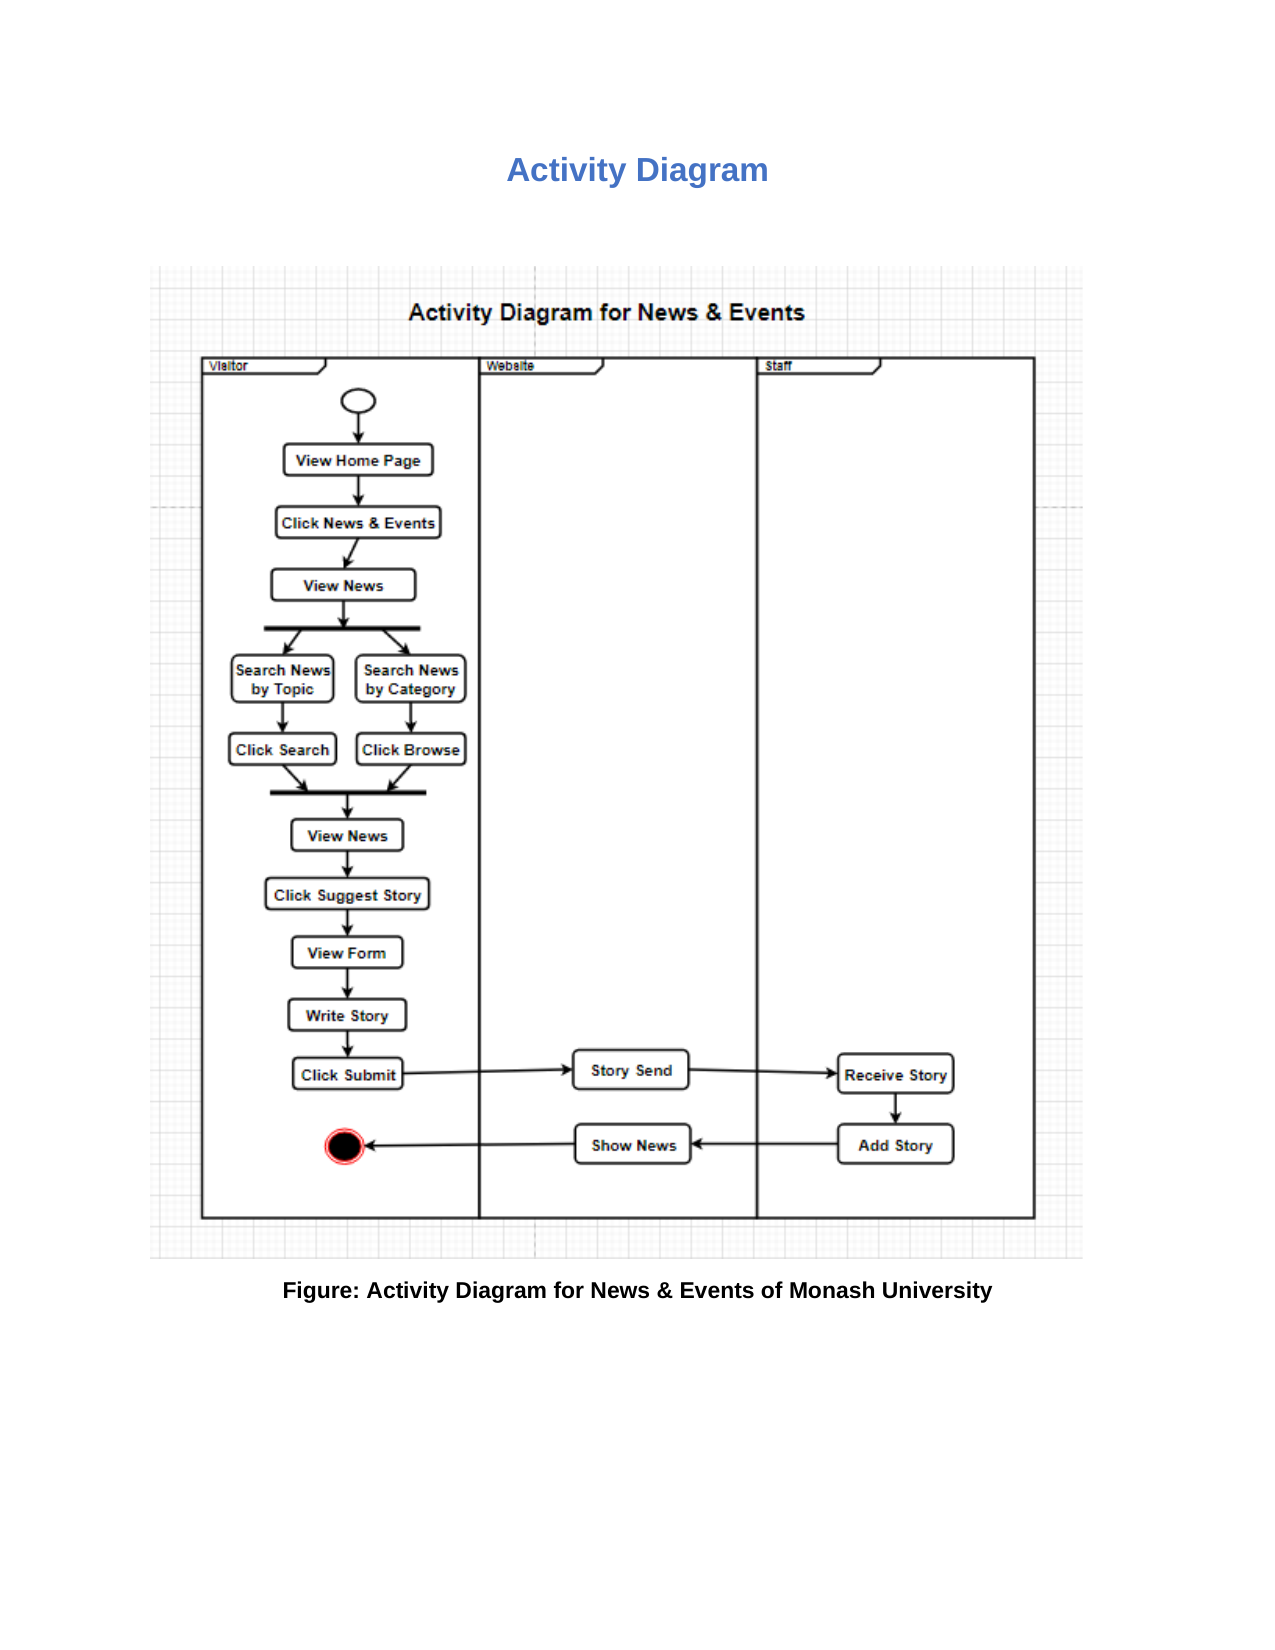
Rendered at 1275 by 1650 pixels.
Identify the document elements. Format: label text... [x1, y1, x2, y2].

text Activity Diagram [150, 150, 1125, 188]
picture [150, 266, 1083, 1259]
text Figure: Activity Diagram for News & Events of Monash University [150, 1277, 1125, 1304]
